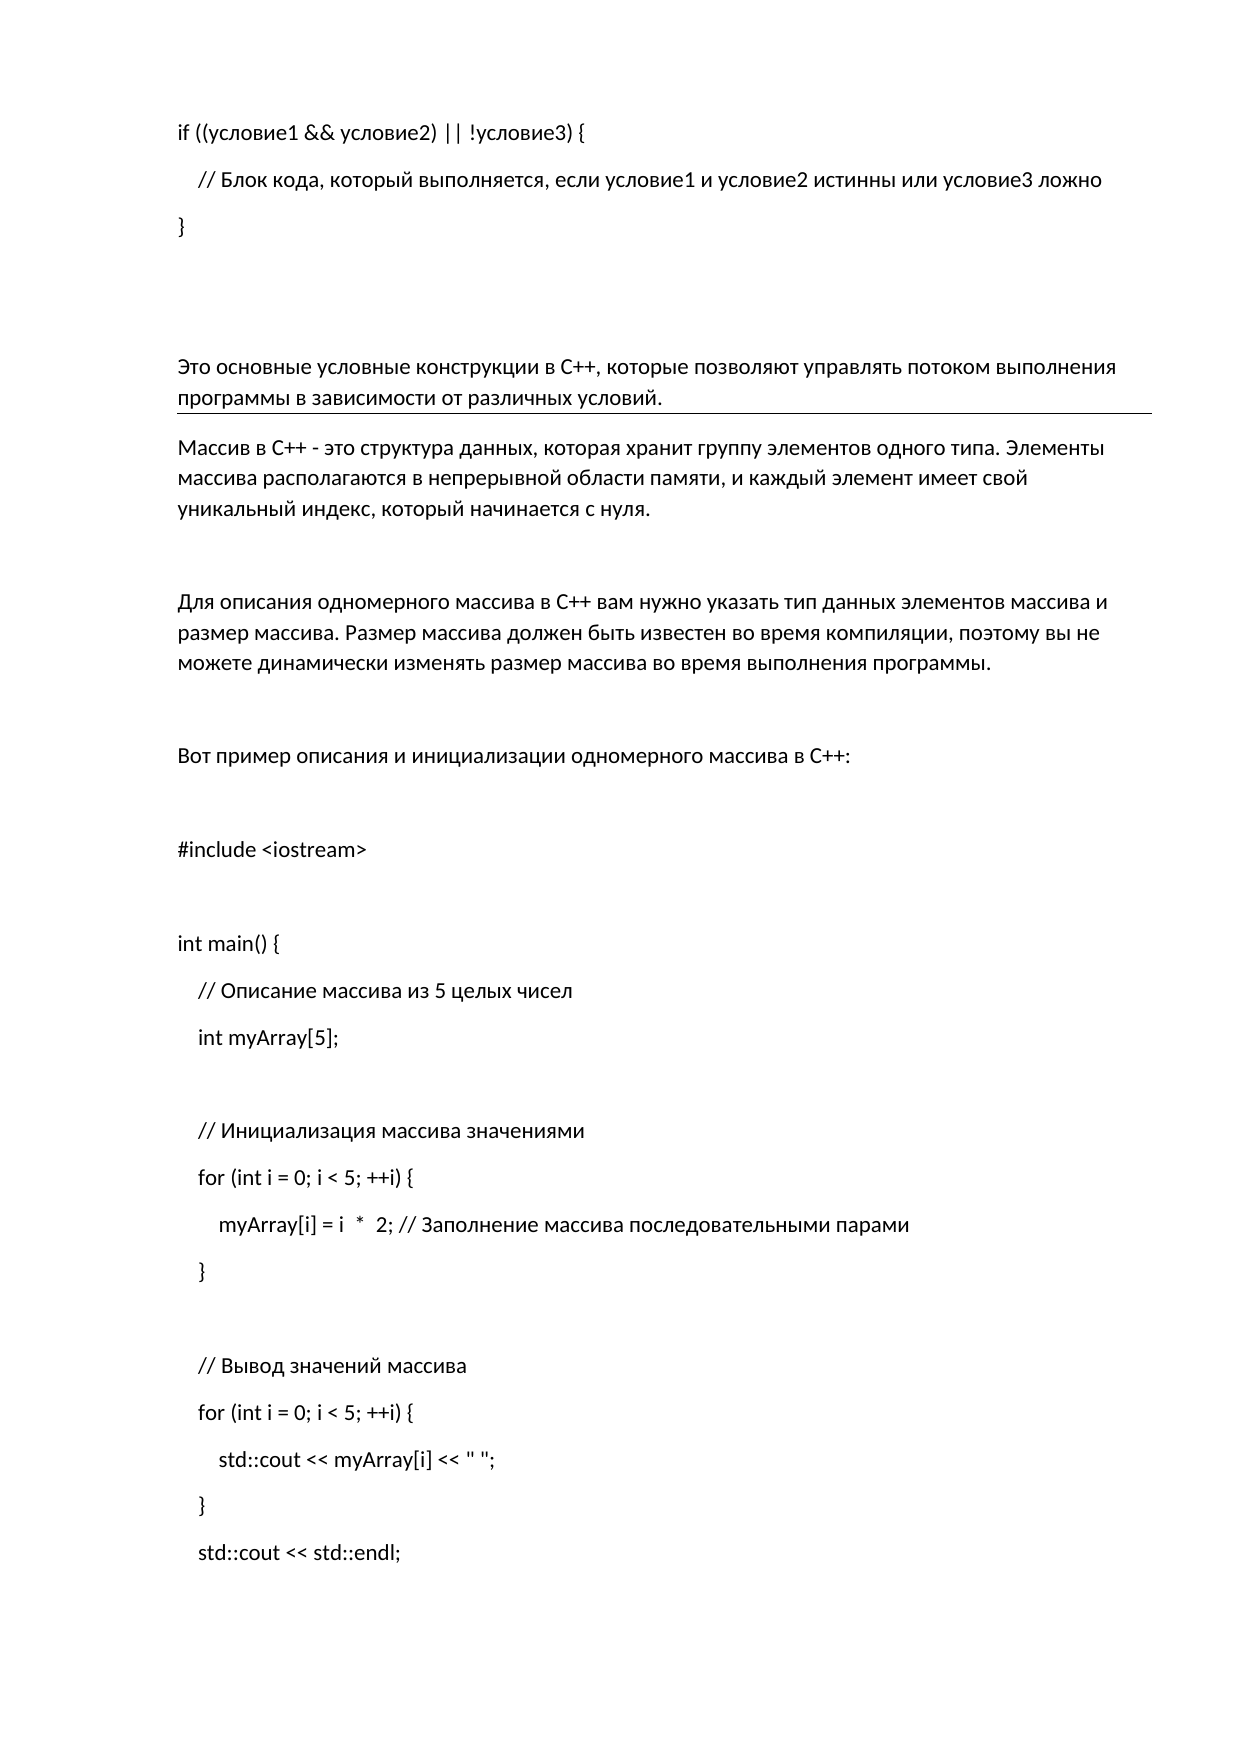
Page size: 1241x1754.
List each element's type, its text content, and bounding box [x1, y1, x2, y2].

text } [177, 212, 1152, 240]
text } [177, 1257, 1152, 1285]
text std::cout << myArray[i] << " "; [177, 1445, 1152, 1473]
text // Блок кода, который выполняется, если условие1 и условие2 истинны или условие3 ложно [177, 165, 1152, 193]
text // Инициализация массива значениями [177, 1117, 1152, 1144]
text int main() { [177, 929, 1152, 957]
text #include <iostream> [177, 835, 1152, 863]
text int myArray[5]; [177, 1023, 1152, 1051]
text } [177, 1492, 1152, 1519]
text for (int i = 0; i < 5; ++i) { [177, 1398, 1152, 1426]
text Для описания одномерного массива в C++ вам нужно указать тип данных элементов массива и размер массива. Размер массива должен быть известен во время компиляции, поэтому вы не можете динамически изменять размер массива во время выполнения программы. [177, 587, 1152, 676]
text if ((условие1 && условие2) || !условие3) { [177, 118, 1152, 146]
text for (int i = 0; i < 5; ++i) { [177, 1163, 1152, 1191]
text // Описание массива из 5 целых чисел [177, 976, 1152, 1004]
text Массив в C++ - это структура данных, которая хранит группу элементов одного типа. Элементы массива располагаются в непрерывной области памяти, и каждый элемент имеет свой уникальный индекс, который начинается с нуля. [177, 433, 1152, 522]
text std::cout << std::endl; [177, 1538, 1152, 1566]
text Вот пример описания и инициализации одномерного массива в C++: [177, 742, 1152, 769]
text // Вывод значений массива [177, 1351, 1152, 1379]
text Это основные условные конструкции в C++, которые позволяют управлять потоком выполнения программы в зависимости от различных условий. [177, 352, 1152, 413]
text myArray[i] = i * 2; // Заполнение массива последовательными парами [177, 1210, 1152, 1238]
